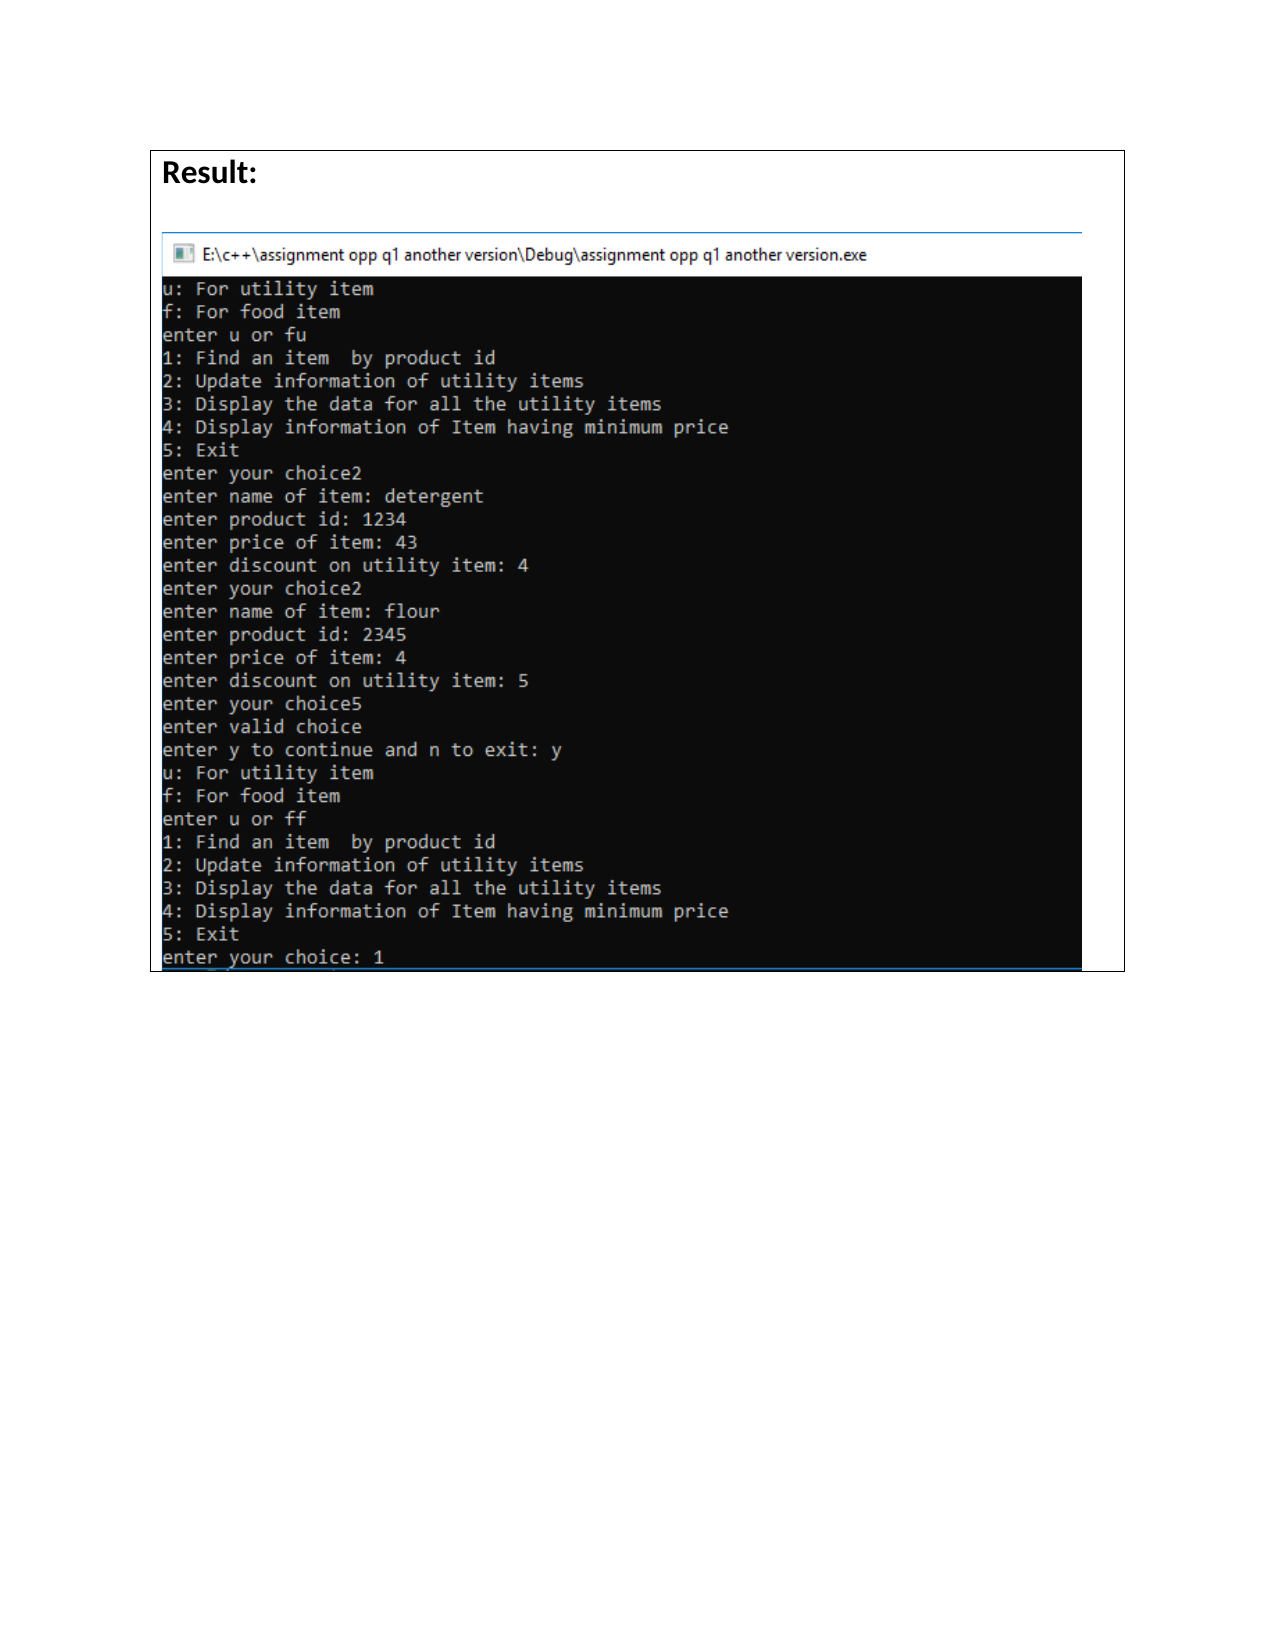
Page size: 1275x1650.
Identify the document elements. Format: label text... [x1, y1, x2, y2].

picture [161, 232, 1082, 971]
table_header Result: [151, 151, 1124, 971]
